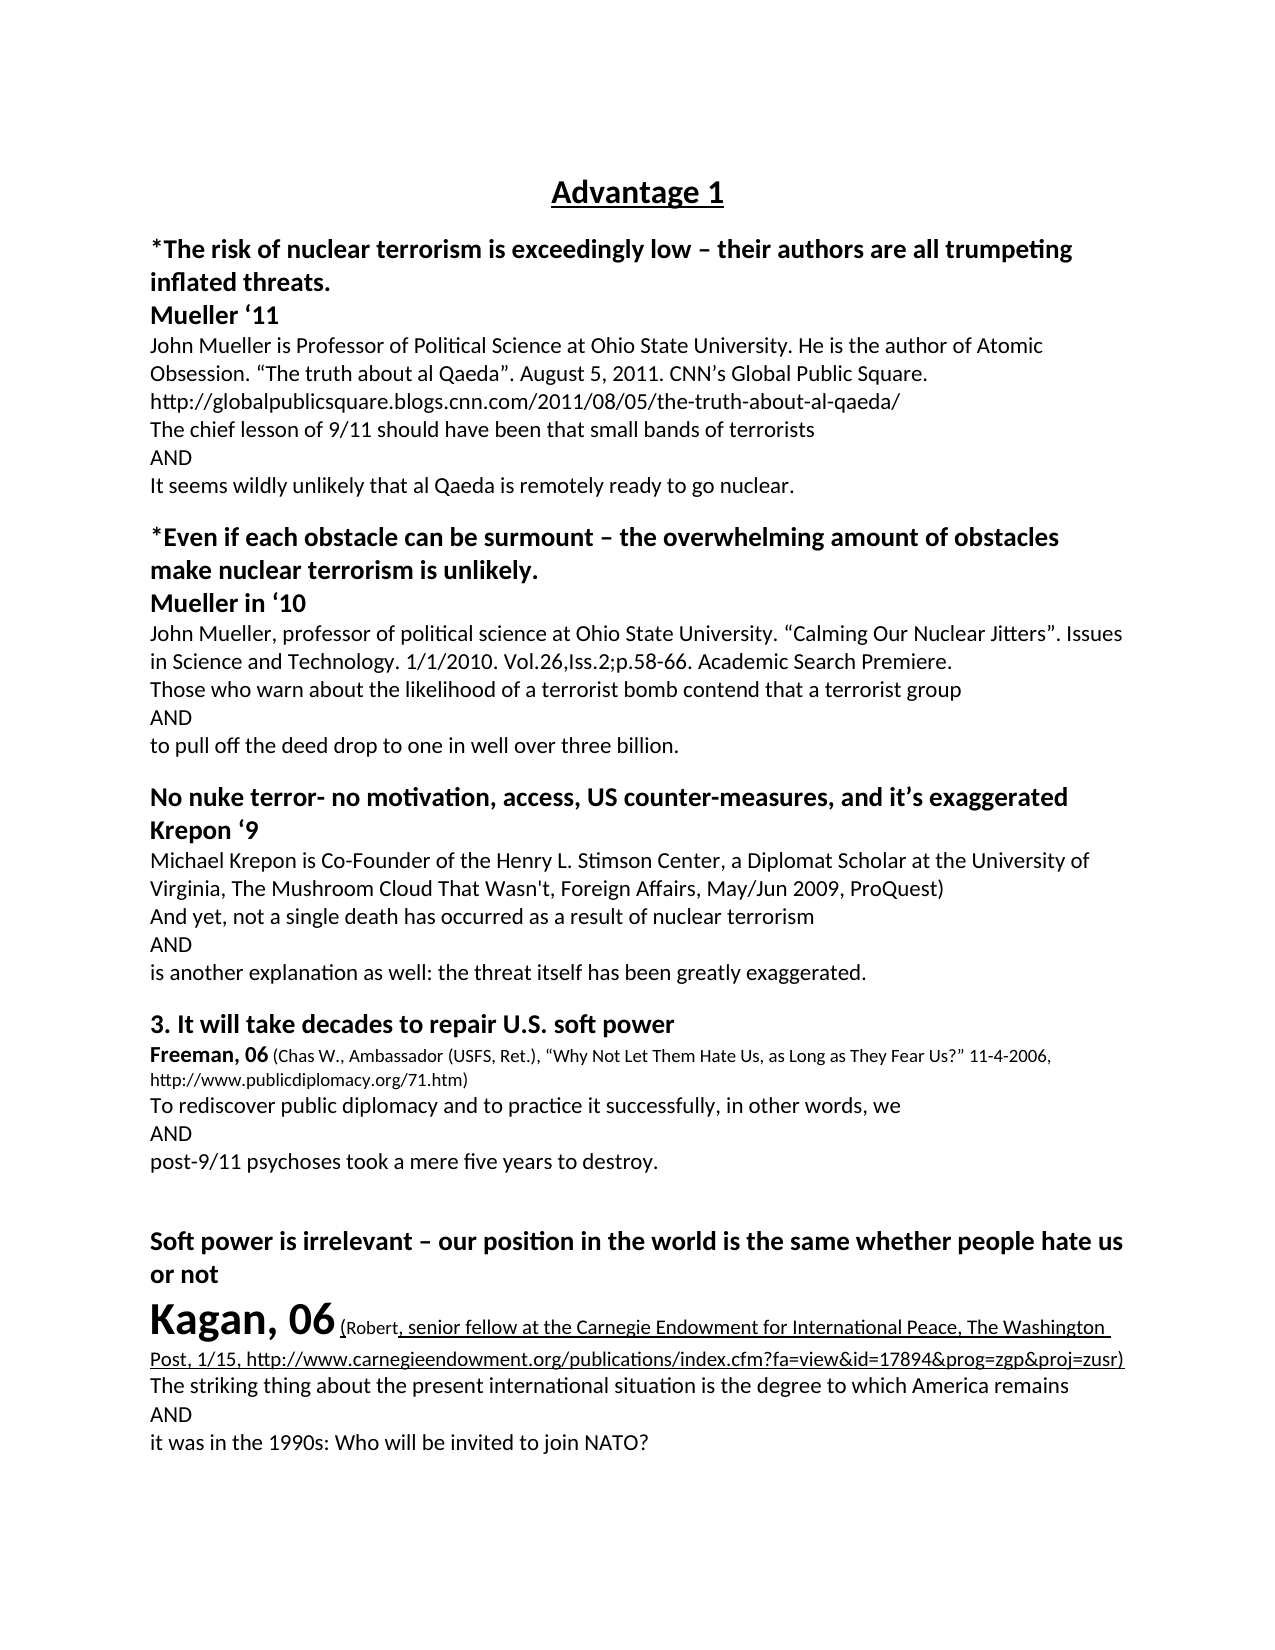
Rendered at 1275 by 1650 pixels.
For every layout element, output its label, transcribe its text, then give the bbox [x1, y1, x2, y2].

text to pull off the deed drop to one in well over three billion. [150, 732, 1125, 759]
text John Mueller, professor of political science at Ohio State University. “Calming Our Nuclear Jitters”. Issues in Science and Technology. 1/1/2010. Vol.26,Iss.2;p.58-66. Academic Search Premiere. [150, 619, 1125, 676]
text Kagan, 06 (Robert, senior fellow at the Carnegie Endowment for International Peace, The Washington Post, 1/15, http://www.carnegieendowment.org/publications/index.cfm?fa=view&id=17894&prog=zgp&proj=zusr) [150, 1290, 1125, 1368]
text AND [150, 1400, 1125, 1428]
text The striking thing about the present international situation is the degree to which America remains [150, 1372, 1125, 1400]
text AND [150, 931, 1125, 958]
subtitle 3. It will take decades to repair U.S. soft power [150, 1007, 1125, 1040]
text Freeman, 06 (Chas W., Ambassador (USFS, Ret.), “Why Not Let Them Hate Us, as Long as They Fear Us?” 11-4-2006, http://www.publicdiplomacy.org/71.htm) [150, 1040, 1125, 1091]
subtitle *Even if each obstacle can be surmount – the overwhelming amount of obstacles make nuclear terrorism is unlikely. [150, 520, 1125, 586]
text John Mueller is Professor of Political Science at Ohio State University. He is the author of Atomic Obsession. “The truth about al Qaeda”. August 5, 2011. CNN’s Global Public Square. http://globalpublicsquare.blogs.cnn.com/2011/08/05/the-truth-about-al-qaeda/ [150, 331, 1125, 416]
text The chief lesson of 9/11 should have been that small bands of terrorists [150, 416, 1125, 443]
text Those who warn about the likelihood of a terrorist bomb contend that a terrorist group [150, 676, 1125, 703]
text AND [150, 703, 1125, 732]
text is another explanation as well: the threat itself has been greatly exaggerated. [150, 958, 1125, 987]
subtitle *The risk of nuclear terrorism is exceedingly low – their authors are all trumpeting inflated threats. [150, 232, 1125, 298]
text it was in the 1990s: Who will be invited to join NATO? [150, 1428, 1125, 1456]
text Mueller ‘11 [150, 298, 1125, 331]
subtitle No nuke terror- no motivation, access, US counter-measures, and it’s exaggerated [150, 780, 1125, 813]
text AND [150, 443, 1125, 472]
subtitle Advantage 1 [150, 171, 1125, 212]
text post-9/11 psychoses took a mere five years to destroy. [150, 1147, 1125, 1175]
text AND [150, 1119, 1125, 1147]
text Krepon ‘9 [150, 813, 1125, 846]
text To rediscover public diplomacy and to practice it successfully, in other words, we [150, 1091, 1125, 1119]
text Mueller in ‘10 [150, 586, 1125, 619]
text Michael Krepon is Co-Founder of the Henry L. Stimson Center, a Diplomat Scholar at the University of Virginia, The Mushroom Cloud That Wasn't, Foreign Affairs, May/Jun 2009, ProQuest) [150, 846, 1125, 902]
text It seems wildly unlikely that al Qaeda is remotely ready to go nuclear. [150, 472, 1125, 499]
subtitle Soft power is irrelevant – our position in the world is the same whether people hate us or not [150, 1224, 1125, 1290]
text And yet, not a single death has occurred as a result of nuclear terrorism [150, 902, 1125, 931]
